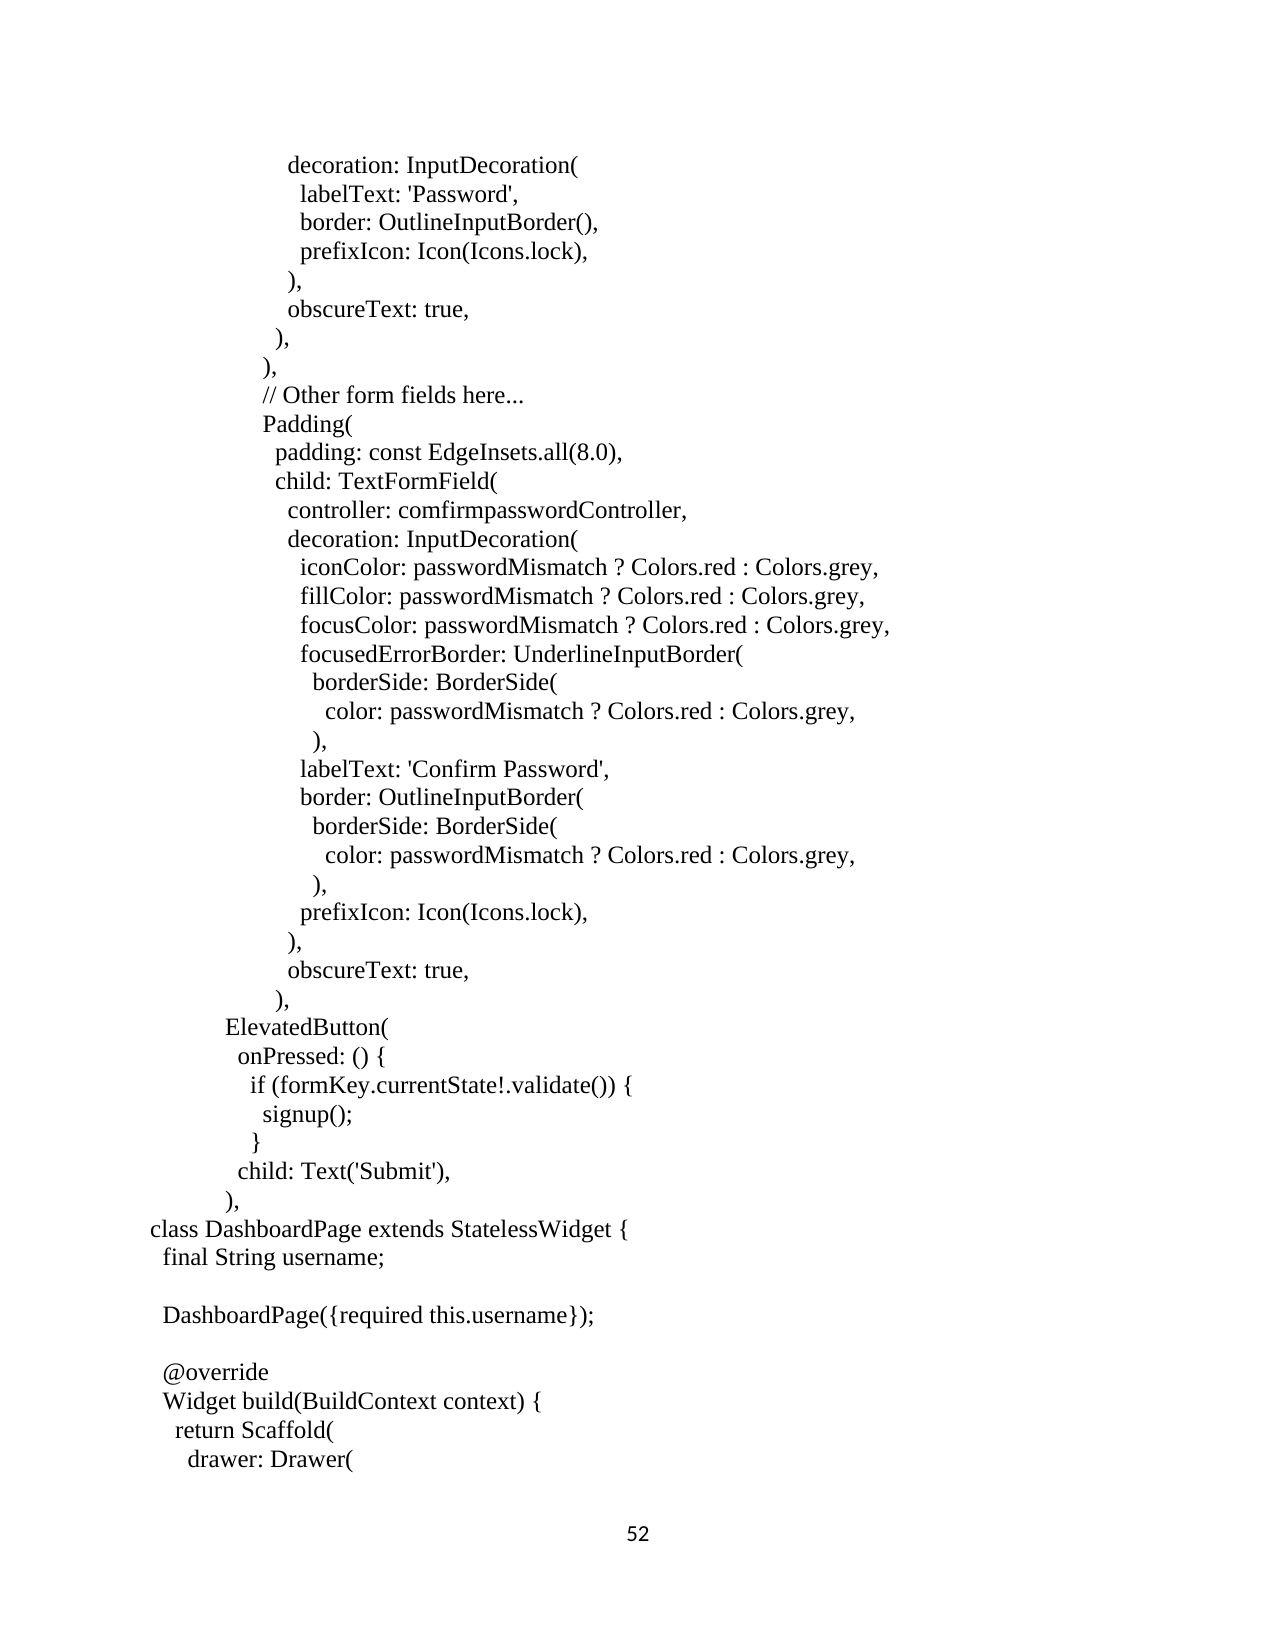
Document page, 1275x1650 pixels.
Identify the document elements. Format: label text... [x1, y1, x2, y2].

text iconColor: passwordMismatch ? Colors.red : Colors.grey, [150, 552, 1125, 581]
text labelText: 'Password', [150, 179, 1125, 207]
text class DashboardPage extends StatelessWidget { [150, 1214, 1125, 1242]
text ), [150, 351, 1125, 380]
text color: passwordMismatch ? Colors.red : Colors.grey, [150, 840, 1125, 869]
text ), [150, 265, 1125, 294]
text // Other form fields here... [150, 380, 1125, 409]
text final String username; [150, 1242, 1125, 1271]
text signup(); [150, 1099, 1125, 1127]
text focusColor: passwordMismatch ? Colors.red : Colors.grey, [150, 610, 1125, 639]
text prefixIcon: Icon(Icons.lock), [150, 897, 1125, 926]
text Padding( [150, 409, 1125, 437]
text ), [150, 1185, 1125, 1214]
text borderSide: BorderSide( [150, 811, 1125, 840]
text ), [150, 869, 1125, 897]
text child: Text('Submit'), [150, 1156, 1125, 1185]
text obscureText: true, [150, 955, 1125, 984]
text color: passwordMismatch ? Colors.red : Colors.grey, [150, 696, 1125, 725]
text drawer: Drawer( [150, 1444, 1125, 1472]
text if (formKey.currentState!.validate()) { [150, 1070, 1125, 1099]
text ), [150, 322, 1125, 351]
text ), [150, 926, 1125, 955]
text return Scaffold( [150, 1415, 1125, 1444]
text prefixIcon: Icon(Icons.lock), [150, 236, 1125, 265]
text @override [150, 1357, 1125, 1386]
text ElevatedButton( [150, 1012, 1125, 1041]
text border: OutlineInputBorder( [150, 782, 1125, 811]
text child: TextFormField( [150, 466, 1125, 495]
text DashboardPage({required this.username}); [150, 1300, 1125, 1329]
text ), [150, 984, 1125, 1012]
text labelText: 'Confirm Password', [150, 754, 1125, 782]
text border: OutlineInputBorder(), [150, 207, 1125, 236]
text onPressed: () { [150, 1041, 1125, 1070]
text padding: const EdgeInsets.all(8.0), [150, 437, 1125, 466]
text decoration: InputDecoration( [150, 524, 1125, 552]
text fillColor: passwordMismatch ? Colors.red : Colors.grey, [150, 581, 1125, 610]
text controller: comfirmpasswordController, [150, 495, 1125, 524]
text Widget build(BuildContext context) { [150, 1386, 1125, 1415]
text focusedErrorBorder: UnderlineInputBorder( [150, 639, 1125, 667]
text obscureText: true, [150, 294, 1125, 322]
text borderSide: BorderSide( [150, 667, 1125, 696]
text decoration: InputDecoration( [150, 150, 1125, 179]
text } [150, 1127, 1125, 1156]
text ), [150, 725, 1125, 754]
